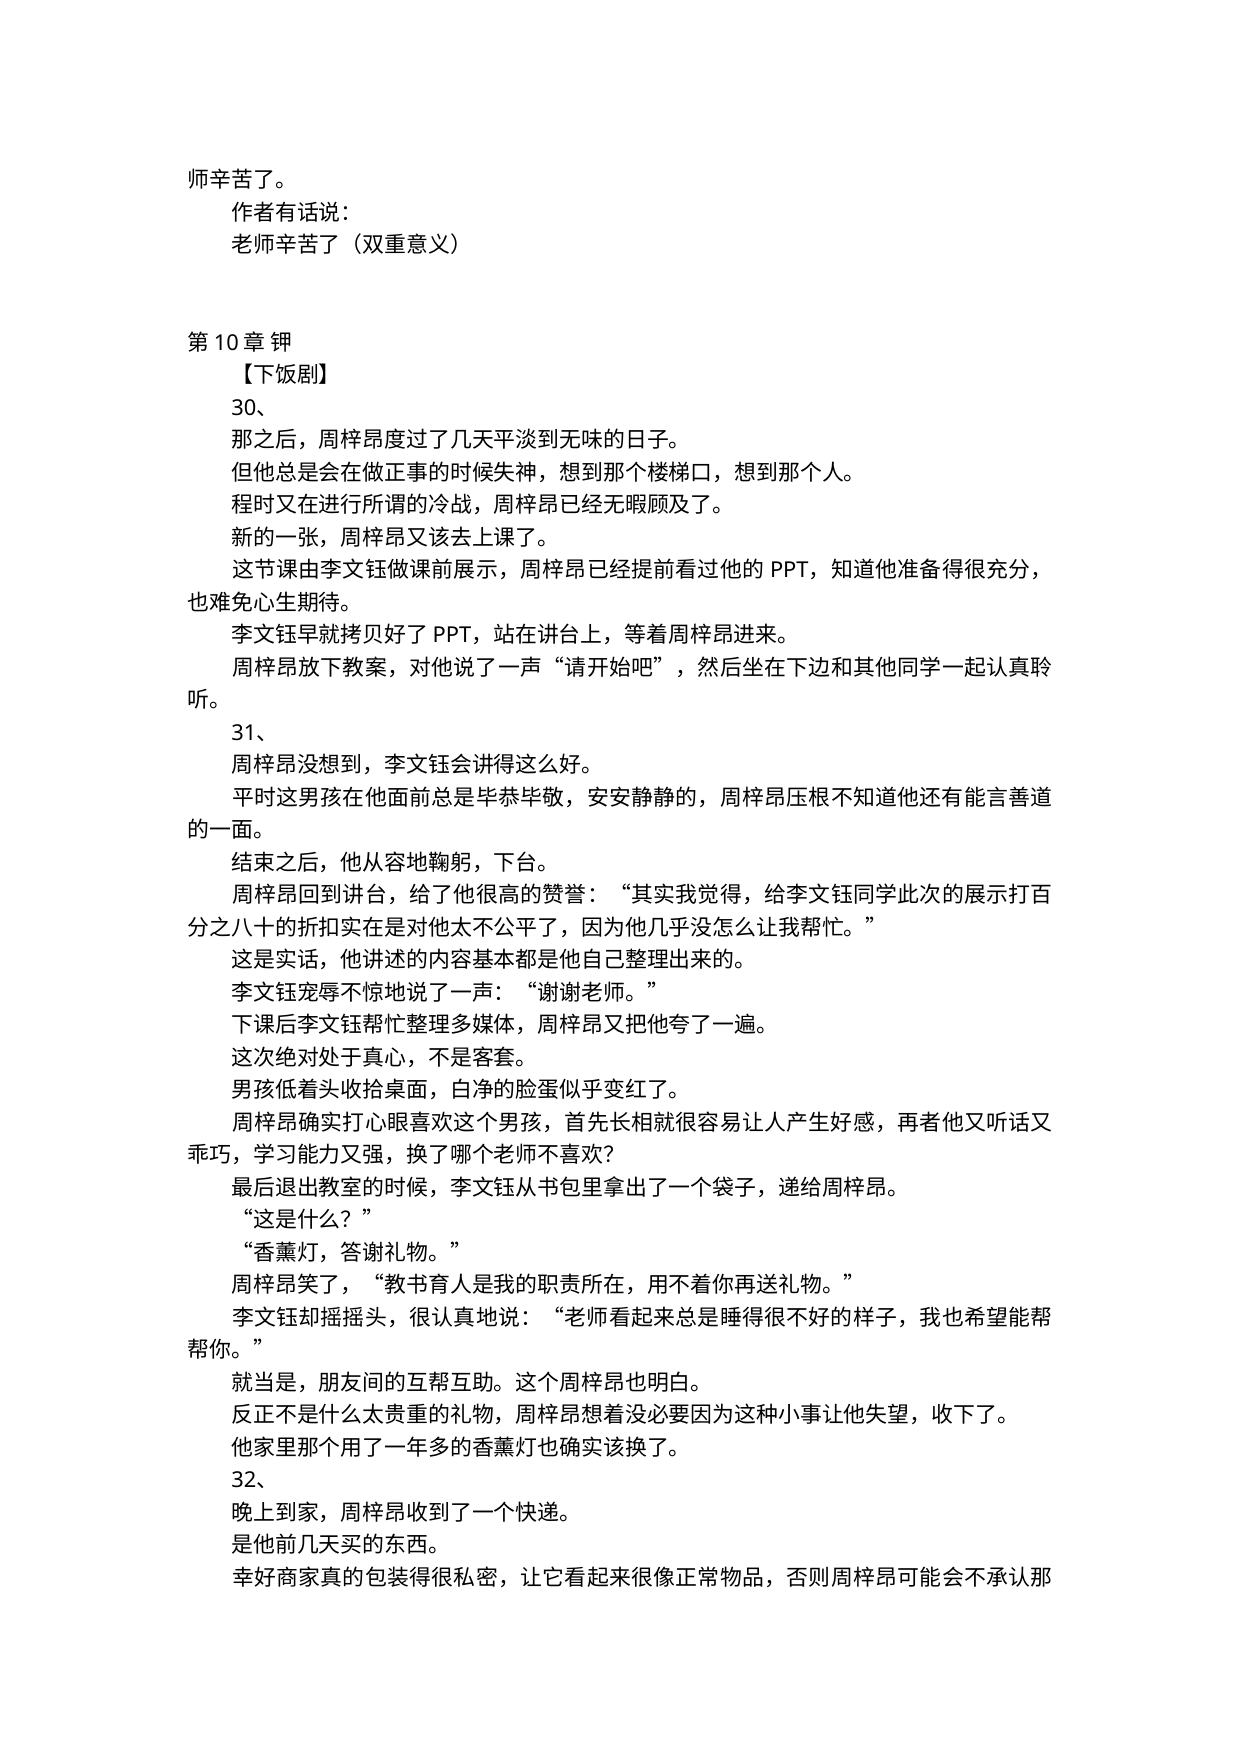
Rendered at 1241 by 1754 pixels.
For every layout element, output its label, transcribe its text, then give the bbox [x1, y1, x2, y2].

text 那之后，周梓昂度过了几天平淡到无味的日子。 [187, 422, 1053, 454]
text 【下饭剧】 [187, 357, 1053, 389]
text 结束之后，他从容地鞠躬，下台。 [187, 844, 1053, 877]
text 作者有话说： [187, 194, 1053, 227]
text 30、 [187, 389, 1053, 422]
text 周梓昂放下教案，对他说了一声“请开始吧”，然后坐在下边和其他同学一起认真聆听。 [187, 649, 1053, 714]
text 是他前几天买的东西。 [187, 1527, 1053, 1559]
text 男孩低着头收拾桌面，白净的脸蛋似乎变红了。 [187, 1072, 1053, 1104]
text 晚上到家，周梓昂收到了一个快递。 [187, 1494, 1053, 1527]
text 程时又在进行所谓的冷战，周梓昂已经无暇顾及了。 [187, 487, 1053, 519]
text 周梓昂确实打心眼喜欢这个男孩，首先长相就很容易让人产生好感，再者他又听话又乖巧，学习能力又强，换了哪个老师不喜欢？ [187, 1104, 1053, 1169]
text 周梓昂回到讲台，给了他很高的赞誉：“其实我觉得，给李文钰同学此次的展示打百分之八十的折扣实在是对他太不公平了，因为他几乎没怎么让我帮忙。” [187, 877, 1053, 942]
text 但他总是会在做正事的时候失神，想到那个楼梯口，想到那个人。 [187, 454, 1053, 487]
text 下课后李文钰帮忙整理多媒体，周梓昂又把他夸了一遍。 [187, 1007, 1053, 1039]
text 就当是，朋友间的互帮互助。这个周梓昂也明白。 [187, 1364, 1053, 1397]
text 32、 [187, 1462, 1053, 1494]
text 第10章 钾 [187, 324, 1053, 357]
text “香薰灯，答谢礼物。” [187, 1234, 1053, 1267]
text 他家里那个用了一年多的香薰灯也确实该换了。 [187, 1429, 1053, 1462]
text 最后退出教室的时候，李文钰从书包里拿出了一个袋子，递给周梓昂。 [187, 1169, 1053, 1202]
text 这是实话，他讲述的内容基本都是他自己整理出来的。 [187, 942, 1053, 974]
text 平时这男孩在他面前总是毕恭毕敬，安安静静的，周梓昂压根不知道他还有能言善道的一面。 [187, 779, 1053, 844]
text 31、 [187, 714, 1053, 747]
text 这节课由李文钰做课前展示，周梓昂已经提前看过他的PPT，知道他准备得很充分，也难免心生期待。 [187, 552, 1053, 617]
text 李文钰早就拷贝好了PPT，站在讲台上，等着周梓昂进来。 [187, 617, 1053, 649]
text 老师辛苦了（双重意义） [187, 227, 1053, 259]
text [187, 162, 1053, 194]
text 周梓昂没想到，李文钰会讲得这么好。 [187, 747, 1053, 779]
text 这次绝对处于真心，不是客套。 [187, 1039, 1053, 1072]
text 周梓昂笑了，“教书育人是我的职责所在，用不着你再送礼物。” [187, 1267, 1053, 1299]
text 李文钰宠辱不惊地说了一声：“谢谢老师。” [187, 974, 1053, 1007]
text 新的一张，周梓昂又该去上课了。 [187, 519, 1053, 552]
text “这是什么？” [187, 1202, 1053, 1234]
text 反正不是什么太贵重的礼物，周梓昂想着没必要因为这种小事让他失望，收下了。 [187, 1397, 1053, 1429]
text 李文钰却摇摇头，很认真地说：“老师看起来总是睡得很不好的样子，我也希望能帮帮你。” [187, 1299, 1053, 1364]
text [187, 1559, 1053, 1592]
